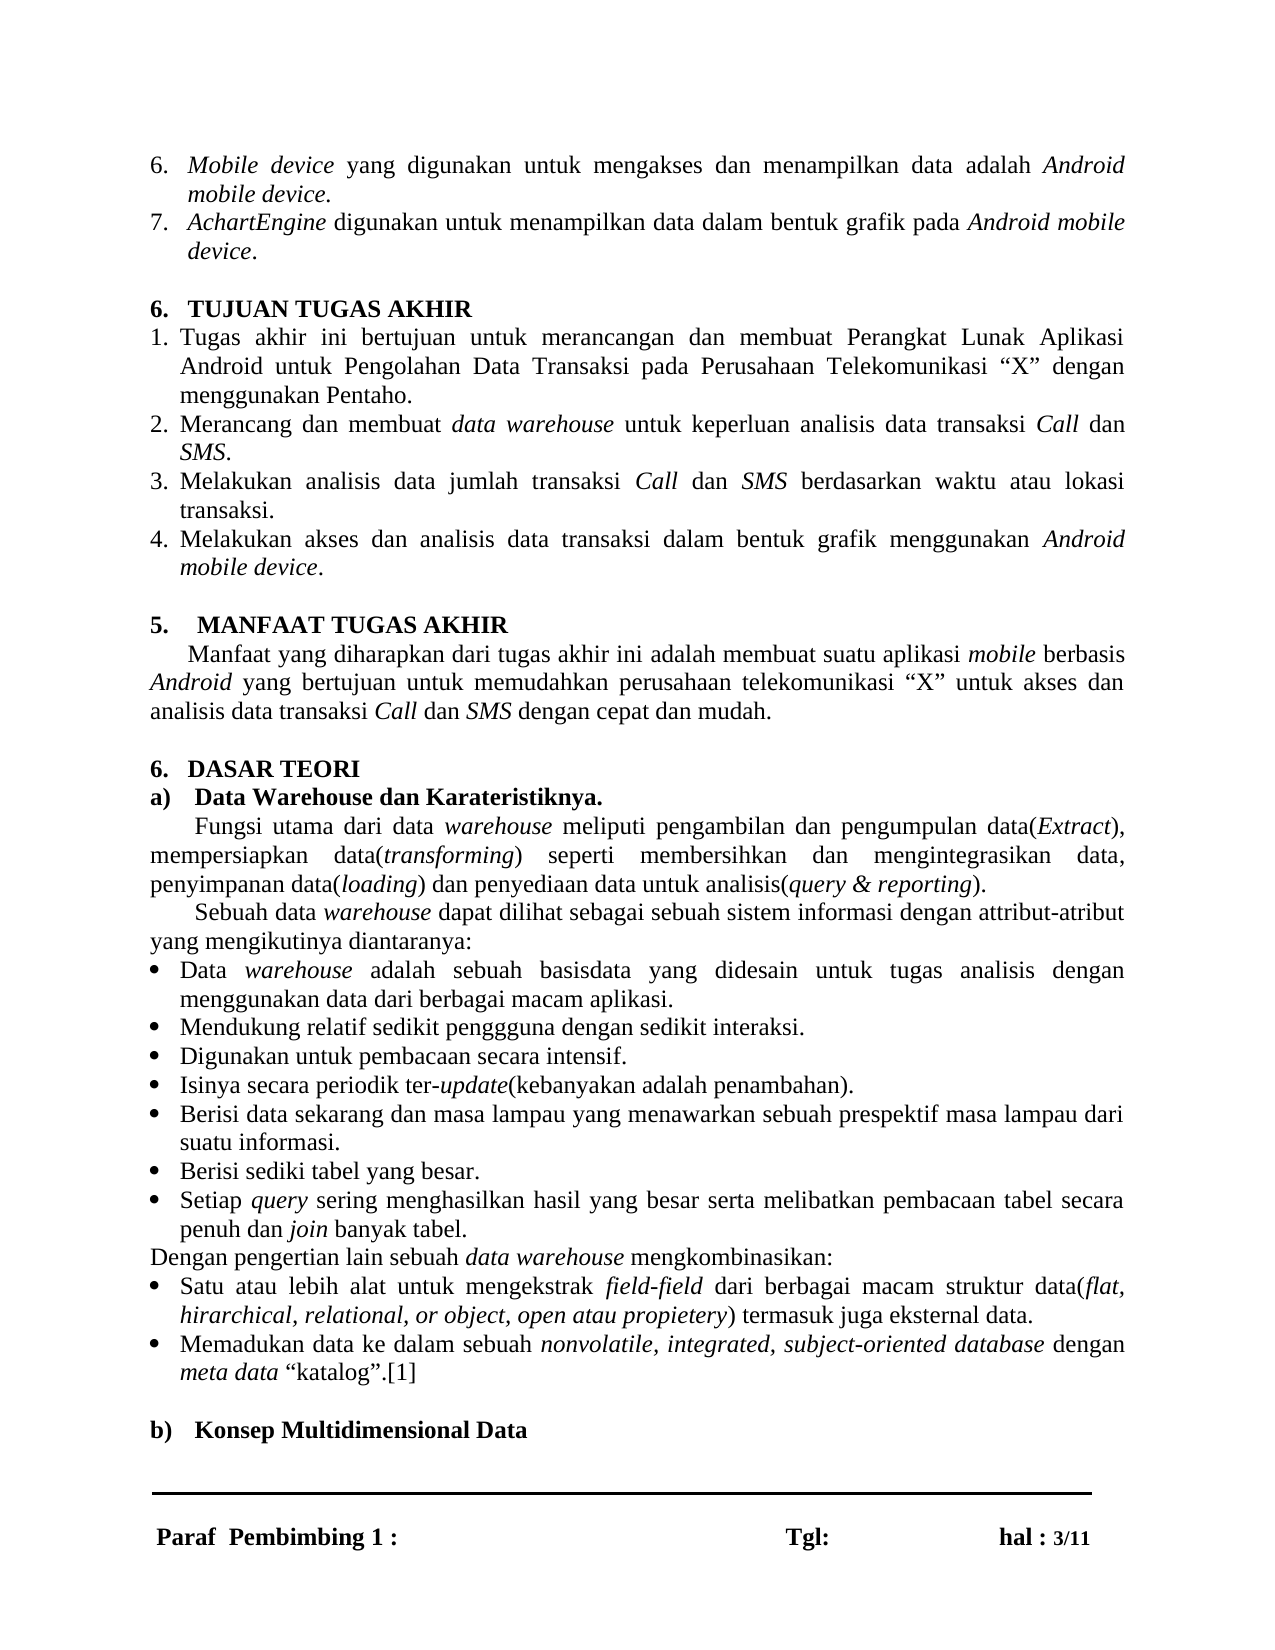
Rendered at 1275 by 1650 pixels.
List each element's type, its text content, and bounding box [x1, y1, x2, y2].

list Melakukan akses dan analisis data transaksi dalam bentuk grafik menggunakan Android mobile device. [150, 524, 1125, 581]
text Dengan pengertian lain sebuah data warehouse mengkombinasikan: [150, 1242, 1125, 1271]
list AchartEngine digunakan untuk menampilkan data dalam bentuk grafik pada Android mobile device. [150, 207, 1125, 265]
text Manfaat yang diharapkan dari tugas akhir ini adalah membuat suatu aplikasi mobile berbasis Android yang bertujuan untuk memudahkan perusahaan telekomunikasi “X” untuk akses dan analisis data transaksi Call dan SMS dengan cepat dan mudah. [150, 639, 1125, 725]
list Isinya secara periodik ter-update(kebanyakan adalah penambahan). [150, 1070, 1125, 1099]
text Fungsi utama dari data warehouse meliputi pengambilan dan pengumpulan data(Extract), mempersiapkan data(transforming) seperti membersihkan dan mengintegrasikan data, penyimpanan data(loading) dan penyediaan data untuk analisis(query & reporting). [150, 811, 1125, 897]
list Satu atau lebih alat untuk mengekstrak field-field dari berbagai macam struktur data(flat, hirarchical, relational, or object, open atau propietery) termasuk juga eksternal data. [150, 1271, 1125, 1329]
list Mobile device yang digunakan untuk mengakses dan menampilkan data adalah Android mobile device. [150, 150, 1125, 207]
list Memadukan data ke dalam sebuah nonvolatile, integrated, subject-oriented database dengan meta data “katalog”.[1] [150, 1329, 1125, 1386]
list Data warehouse adalah sebuah basisdata yang didesain untuk tugas analisis dengan menggunakan data dari berbagai macam aplikasi. [150, 955, 1125, 1012]
list Mendukung relatif sedikit penggguna dengan sedikit interaksi. [150, 1012, 1125, 1041]
text Sebuah data warehouse dapat dilihat sebagai sebuah sistem informasi dengan attribut-atribut yang mengikutinya diantaranya: [150, 897, 1125, 955]
list TUJUAN TUGAS AKHIR [150, 294, 1125, 322]
list Berisi sediki tabel yang besar. [150, 1156, 1125, 1185]
list Digunakan untuk pembacaan secara intensif. [150, 1041, 1125, 1070]
list Setiap query sering menghasilkan hasil yang besar serta melibatkan pembacaan tabel secara penuh dan join banyak tabel. [150, 1185, 1125, 1242]
list DASAR TEORI [150, 754, 1125, 782]
list Konsep Multidimensional Data [150, 1415, 1125, 1444]
list Data Warehouse dan Karateristiknya. [150, 782, 1125, 811]
list MANFAAT TUGAS AKHIR [150, 610, 1125, 639]
list Tugas akhir ini bertujuan untuk merancangan dan membuat Perangkat Lunak Aplikasi Android untuk Pengolahan Data Transaksi pada Perusahaan Telekomunikasi “X” dengan menggunakan Pentaho. [150, 322, 1125, 409]
list Berisi data sekarang dan masa lampau yang menawarkan sebuah prespektif masa lampau dari suatu informasi. [150, 1099, 1125, 1156]
list Merancang dan membuat data warehouse untuk keperluan analisis data transaksi Call dan SMS. [150, 409, 1125, 466]
list Melakukan analisis data jumlah transaksi Call dan SMS berdasarkan waktu atau lokasi transaksi. [150, 466, 1125, 524]
